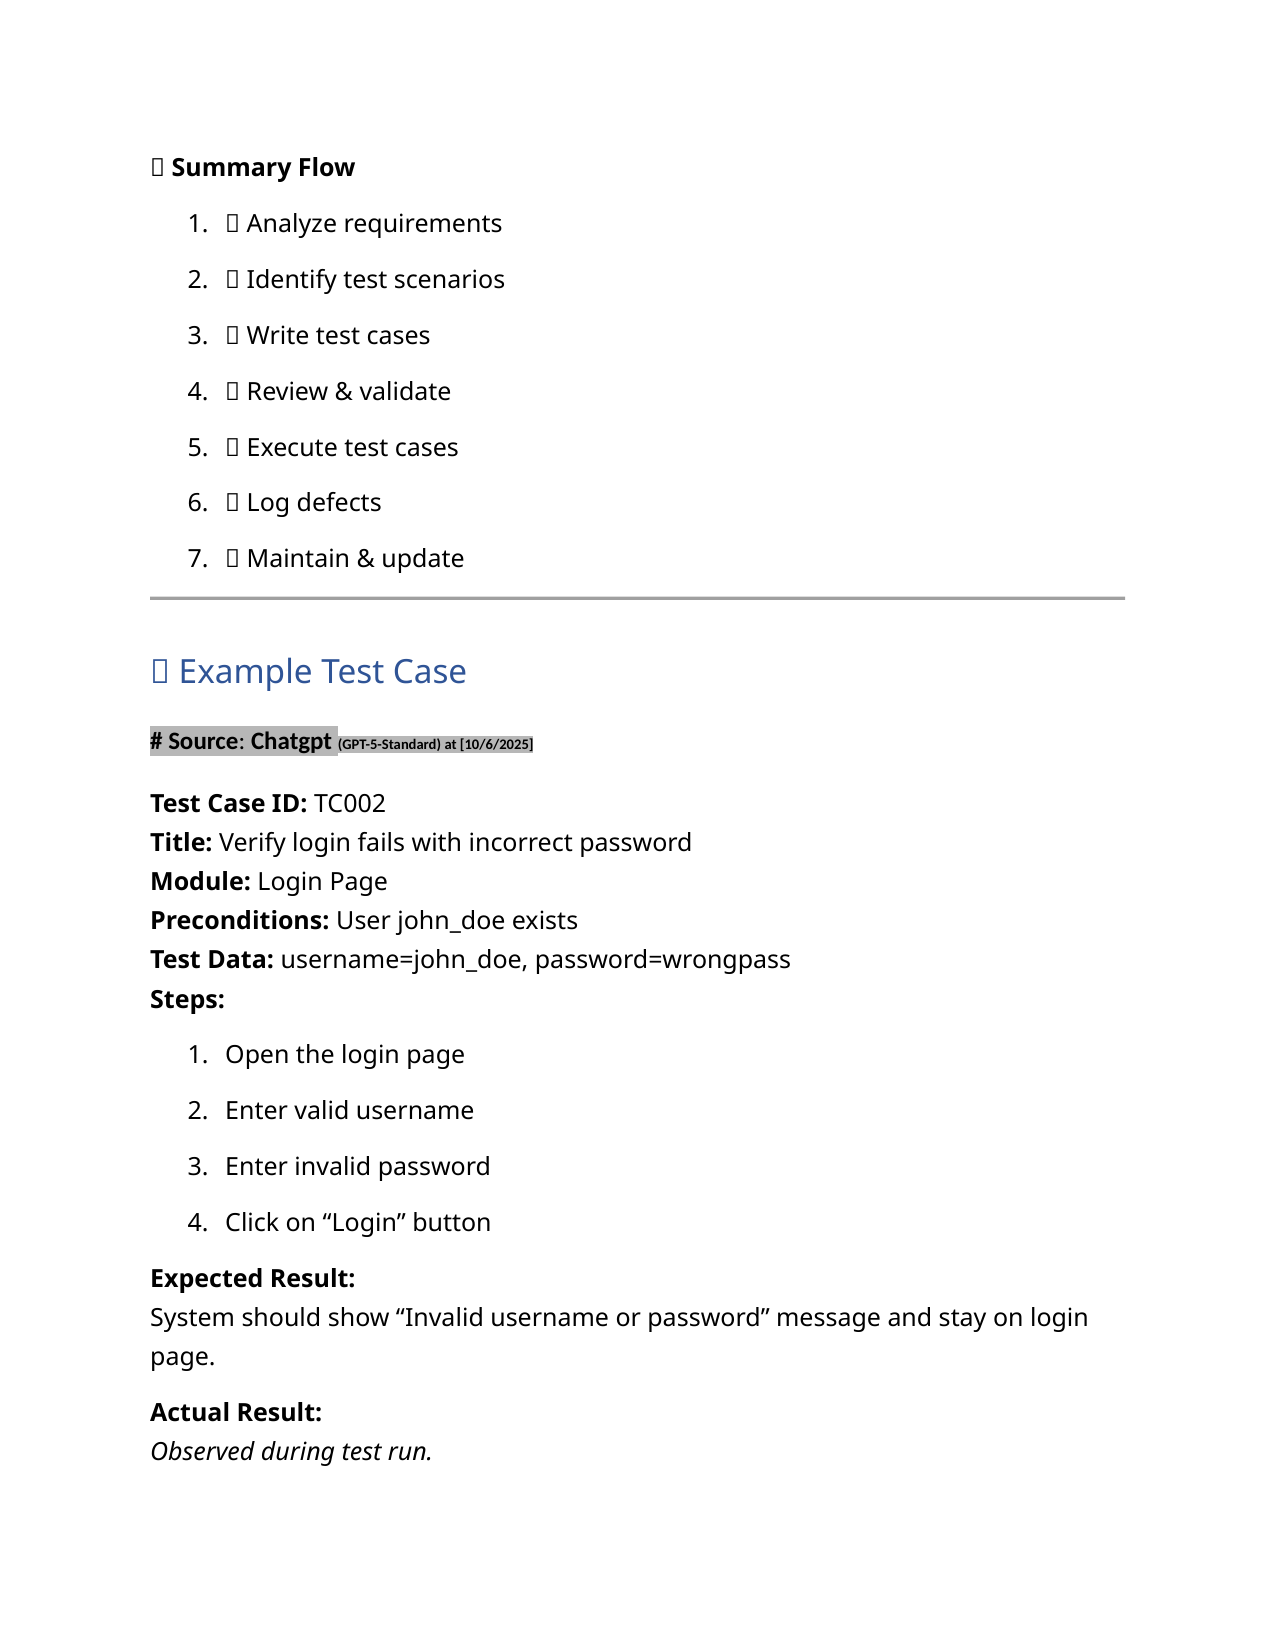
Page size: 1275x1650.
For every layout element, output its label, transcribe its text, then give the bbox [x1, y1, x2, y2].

list 🐞 Log defects [187, 485, 1125, 519]
list 📘 Analyze requirements [187, 206, 1125, 240]
list Enter valid username [187, 1093, 1125, 1127]
text Test Case ID: TC002 Title: Verify login fails with incorrect password Module: Login Page Preconditions: User john_doe exists Test Data: username=john_doe, password=wrongpass Steps: [150, 786, 1125, 1015]
list 🎯 Identify test scenarios [187, 262, 1125, 296]
text Expected Result: System should show “Invalid username or password” message and stay on login page. [150, 1261, 1125, 1373]
text Actual Result: Observed during test run. [150, 1395, 1125, 1468]
subtitle ✅ Example Test Case [150, 648, 1125, 694]
list Open the login page [187, 1037, 1125, 1071]
text 🔁 Summary Flow [150, 150, 1125, 184]
list 🔄 Maintain & update [187, 541, 1125, 575]
list Enter invalid password [187, 1149, 1125, 1183]
list 🧩 Write test cases [187, 317, 1125, 352]
text # Source: Chatgpt (GPT-5-Standard) at [10/6/2025] [338, 726, 1125, 756]
list 🧪 Execute test cases [187, 429, 1125, 463]
list Click on “Login” button [187, 1205, 1125, 1239]
list 🧾 Review & validate [187, 373, 1125, 407]
